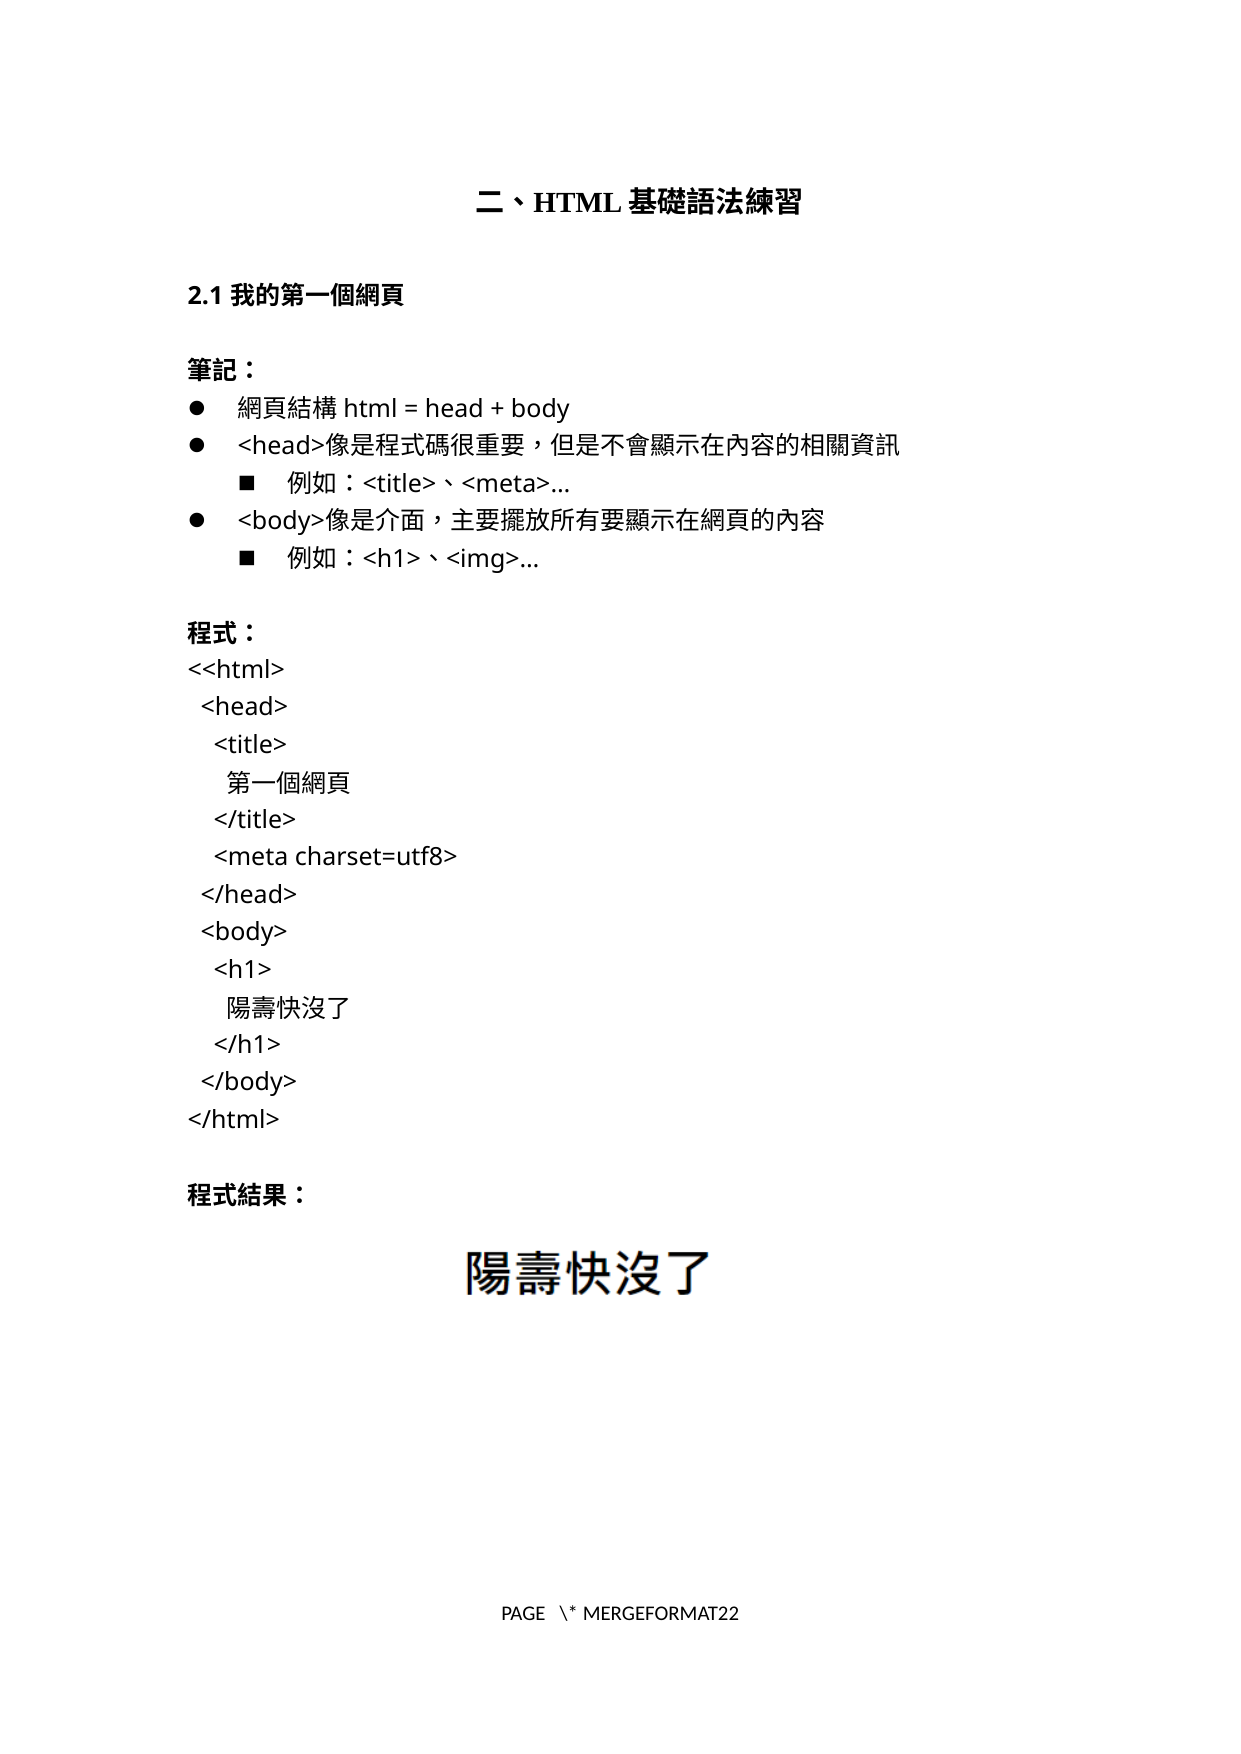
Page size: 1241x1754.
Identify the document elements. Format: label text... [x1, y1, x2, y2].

text 第一個網頁 [187, 762, 1053, 800]
list 例如：<title>、<meta>… [237, 462, 1053, 500]
list 例如：<h1>、<img>… [237, 537, 1053, 575]
text <h1> [187, 950, 1053, 987]
list <head>像是程式碼很重要，但是不會顯示在內容的相關資訊 [187, 425, 1053, 462]
text 陽壽快沒了 [187, 987, 1053, 1025]
text <<html> [187, 650, 1053, 687]
text <head> [187, 687, 1053, 725]
text </head> [187, 875, 1053, 912]
text </title> [187, 800, 1053, 837]
text 程式： [187, 612, 1053, 650]
picture [453, 1212, 787, 1344]
text </body> [187, 1062, 1053, 1100]
text </html> [187, 1100, 1053, 1137]
text </h1> [187, 1025, 1053, 1062]
text 程式結果： [187, 1175, 1053, 1212]
list <body>像是介面，主要擺放所有要顯示在網頁的內容 [187, 500, 1053, 537]
text <title> [187, 725, 1053, 762]
text <body> [187, 912, 1053, 950]
list 網頁結構 html = head + body [187, 387, 1053, 425]
text 二、HTML基礎語法練習 [225, 162, 1053, 237]
text <meta charset=utf8> [187, 837, 1053, 875]
text 2.1 我的第一個網頁 [187, 275, 1053, 312]
text 筆記： [187, 350, 1053, 387]
